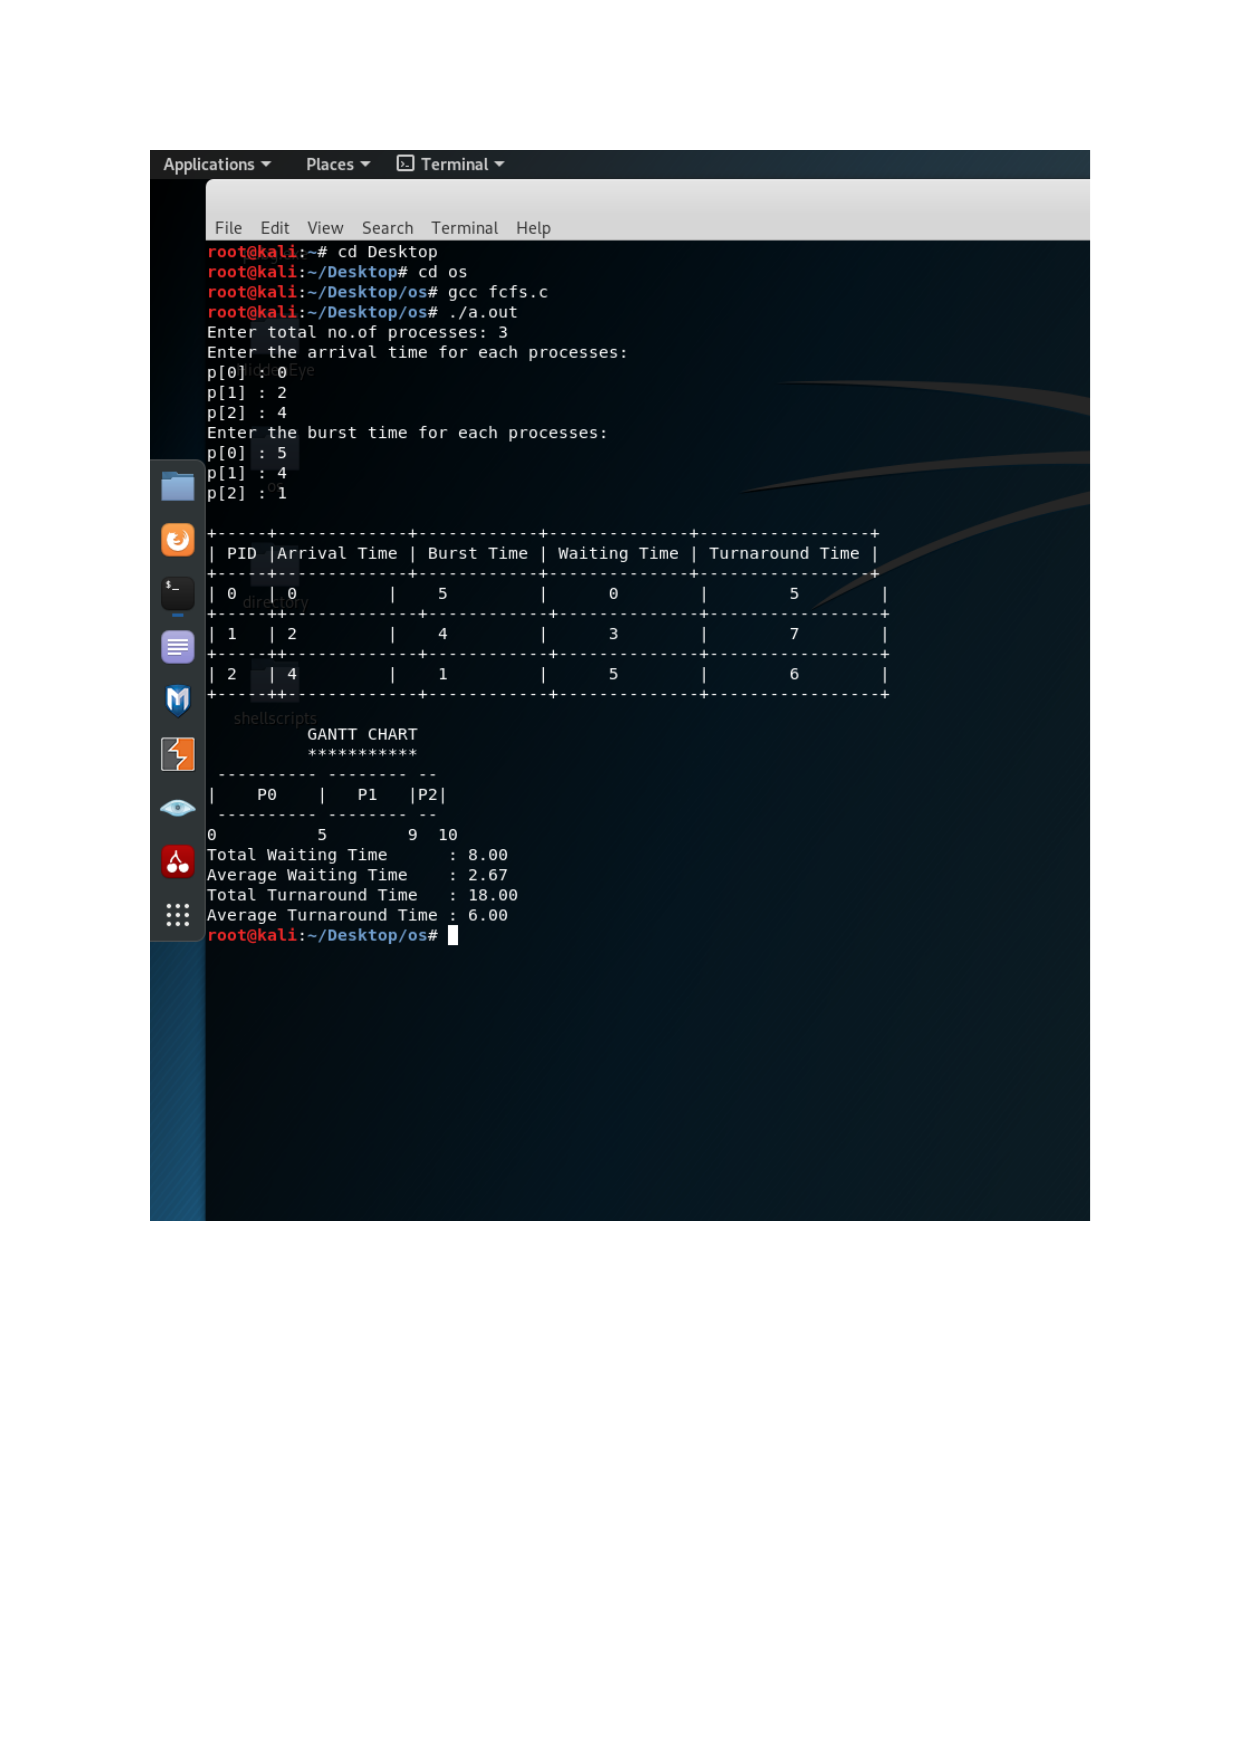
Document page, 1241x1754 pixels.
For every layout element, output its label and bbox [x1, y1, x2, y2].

picture [150, 150, 1091, 1221]
